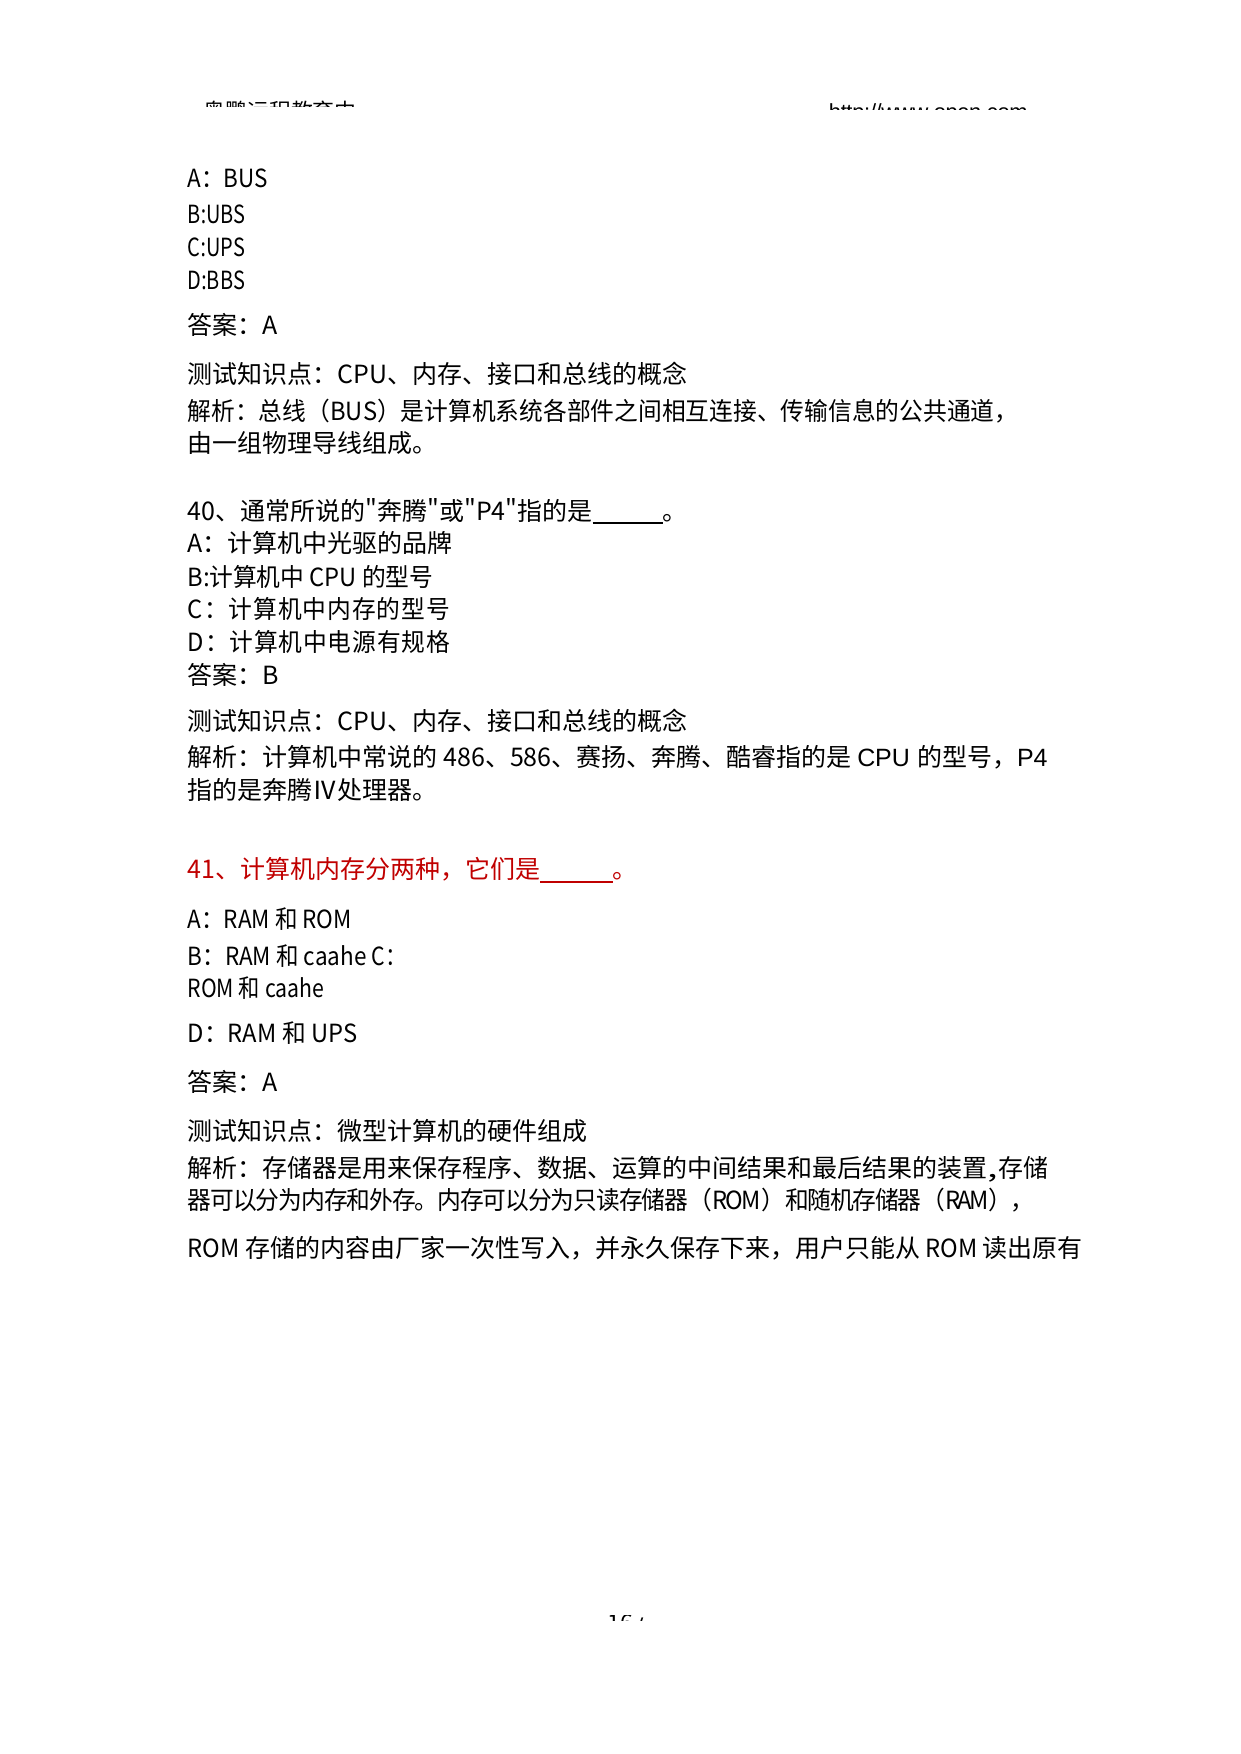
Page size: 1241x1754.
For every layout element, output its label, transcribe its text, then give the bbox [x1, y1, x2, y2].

text 答案：A [187, 1053, 1090, 1101]
text D：RAM 和 UPS [187, 1004, 1090, 1053]
text 40、通常所说的"奔腾"或"P4"指的是 。A：计算机中光驱的品牌 [187, 494, 688, 560]
text 测试知识点：CPU、内存、接口和总线的概念 [187, 692, 1090, 740]
text 答案：A [187, 296, 1090, 344]
text 测试知识点：微型计算机的硬件组成 [187, 1101, 1090, 1150]
text 解析：总线（BUS）是计算机系统各部件之间相互连接、传输信息的公共通道， 由一组物理导线组成。 [187, 394, 1052, 460]
text 测试知识点：CPU、内存、接口和总线的概念 [187, 344, 1090, 393]
text B:计算机中 CPU 的型号 [187, 560, 451, 593]
text A：BUS [187, 152, 1090, 197]
text B：RAM 和 caahe C：ROM 和 caahe [187, 939, 401, 1004]
text ROM 存储的内容由厂家一次性写入，并永久保存下来，用户只能从 ROM 读出原有 [187, 1217, 1090, 1267]
text A：RAM 和 ROM [187, 889, 1090, 938]
text 解析：计算机中常说的 486、586、赛扬、奔腾、酷睿指的是 CPU 的型号，P4 指的是奔腾Ⅳ处理器。 [187, 741, 1053, 807]
text C：计算机中内存的型号D：计算机中电源有规格答案：B [187, 593, 451, 692]
text 41、计算机内存分两种，它们是 。 [187, 838, 1090, 889]
text 解析：存储器是用来保存程序、数据、运算的中间结果和最后结果的装置,存储器可以分为内存和外存。内存可以分为只读存储器（ROM）和随机存储器（RAM）， [187, 1151, 1053, 1217]
text B:UBS C:UPS D:BBS [187, 197, 263, 296]
